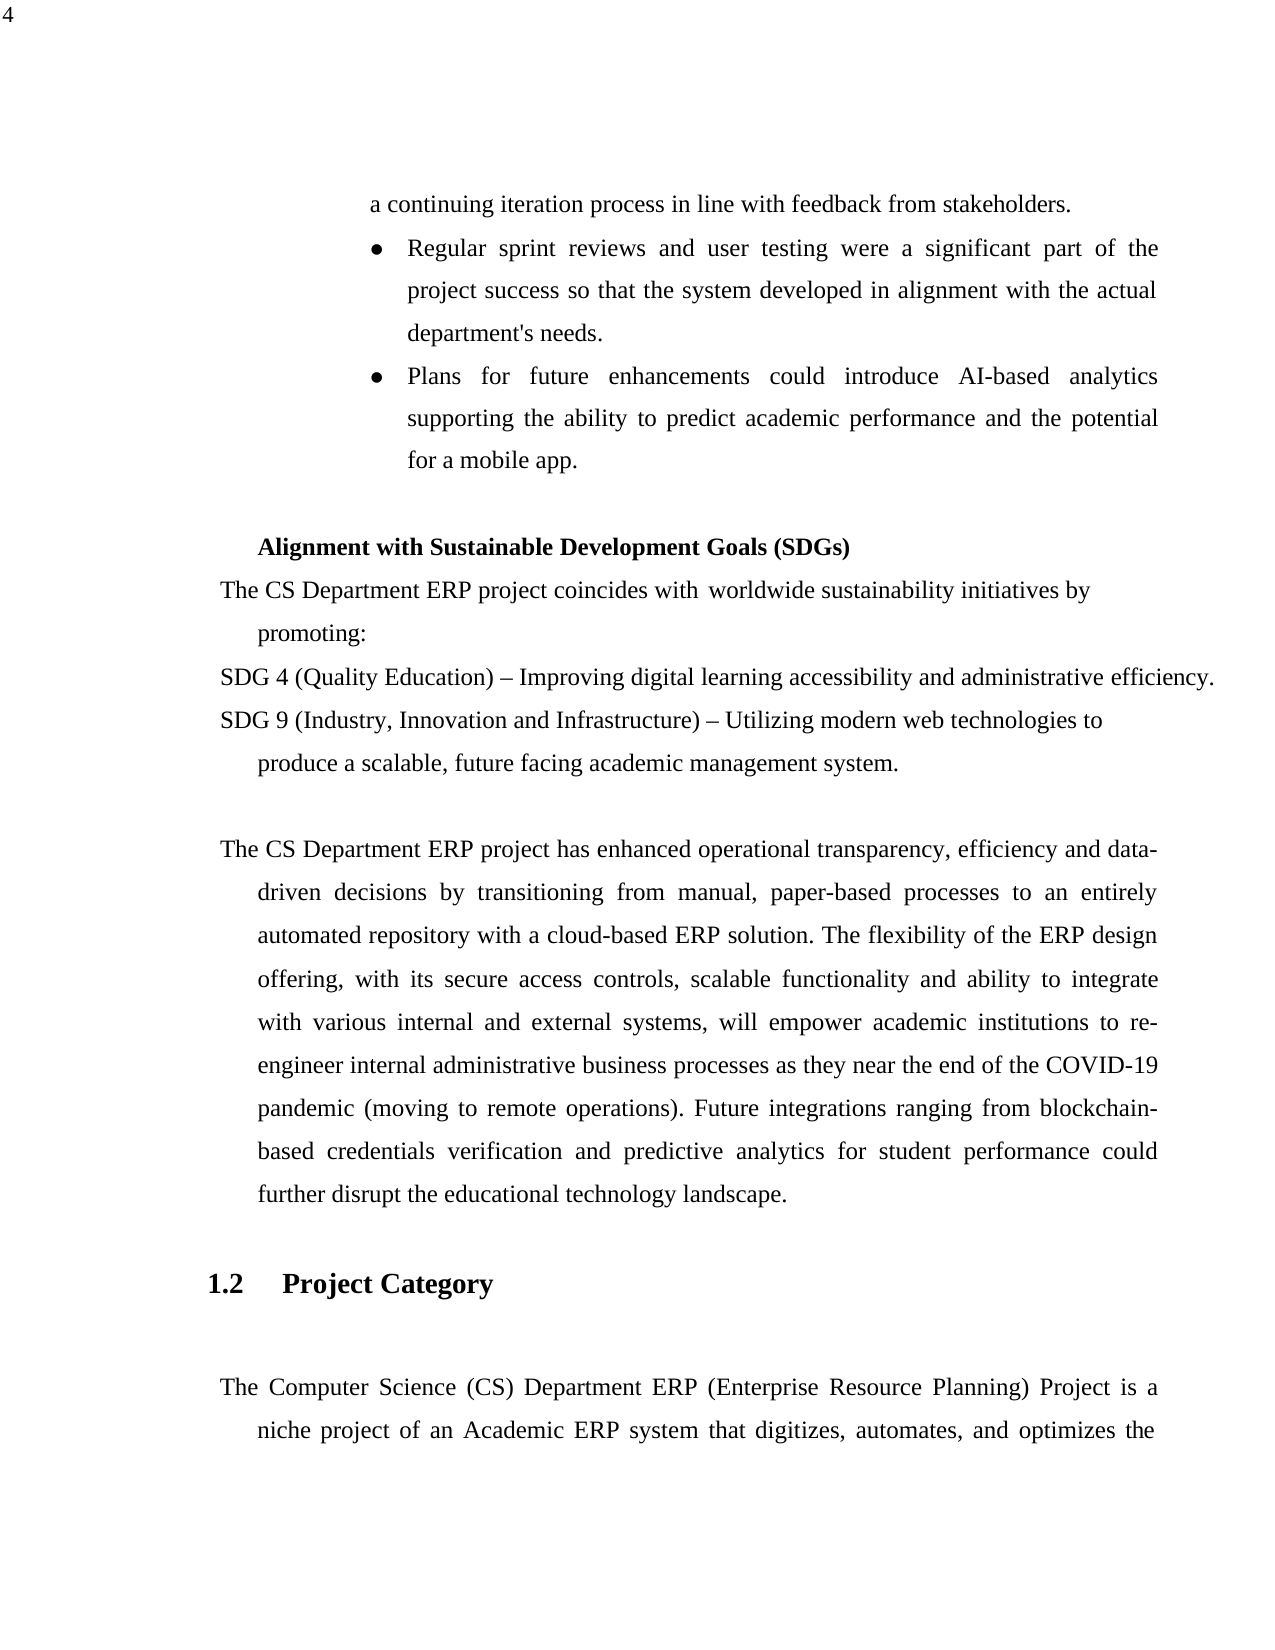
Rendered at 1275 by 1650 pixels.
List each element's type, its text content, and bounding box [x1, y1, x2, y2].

text The CS Department ERP project has enhanced operational transparency, efficiency and data-driven decisions by transitioning from manual, paper-based processes to an entirely automated repository with a cloud-based ERP solution. The flexibility of the ERP design offering, with its secure access controls, scalable functionality and ability to integrate with various internal and external systems, will empower academic institutions to re-engineer internal administrative business processes as they near the end of the COVID-19 pandemic (moving to remote operations). Future integrations ranging from blockchain-based credentials verification and predictive analytics for student performance could further disrupt the educational technology landscape. [220, 834, 1159, 1208]
text a continuing iteration process in line with feedback from stakeholders. [369, 189, 1237, 218]
text SDG 9 (Industry, Innovation and Infrastructure) – Utilizing modern web technologies to produce a scalable, future facing academic management system. [220, 705, 1158, 777]
text The CS Department ERP project coincides with worldwide sustainability initiatives by promoting: [220, 575, 1158, 647]
list Project Category [207, 1266, 1237, 1300]
list Regular sprint reviews and user testing were a significant part of the project success so that the system developed in alignment with the actual department's needs. [369, 233, 1158, 346]
text The Computer Science (CS) Department ERP (Enterprise Resource Planning) Project is a niche project of an Academic ERP system that digitizes, automates, and optimizes the [219, 1372, 1158, 1444]
list Plans for future enhancements could introduce AI-based analytics supporting the ability to predict academic performance and the potential for a mobile app. [369, 361, 1159, 474]
text Alignment with Sustainable Development Goals (SDGs) [257, 532, 1237, 561]
text SDG 4 (Quality Education) – Improving digital learning accessibility and administrative efficiency. [220, 662, 1237, 691]
